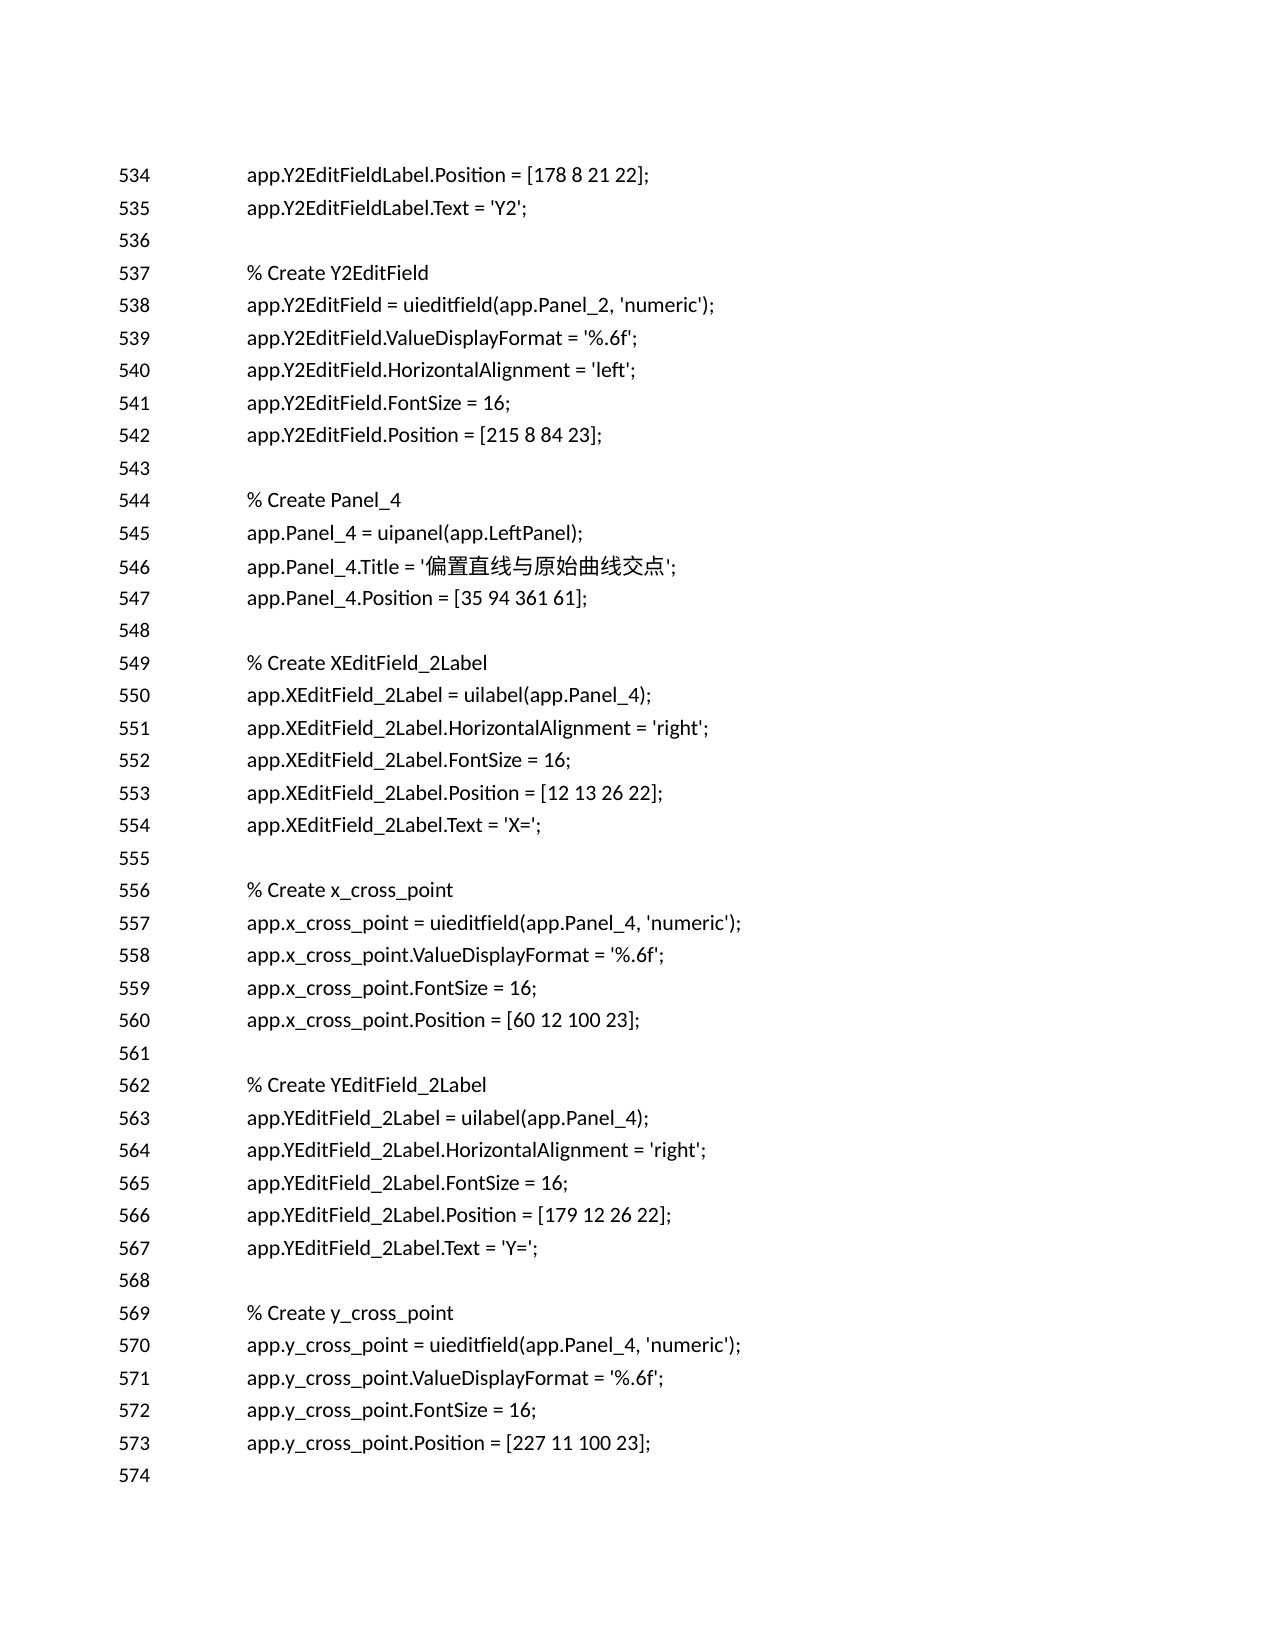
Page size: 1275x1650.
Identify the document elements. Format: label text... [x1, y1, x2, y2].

text app.XEditField_2Label.FontSize = 16; [187, 744, 1087, 776]
text app.Panel_4.Position = [35 94 361 61]; [187, 581, 1087, 614]
text app.XEditField_2Label.Position = [12 13 26 22]; [187, 776, 1087, 809]
text app.YEditField_2Label.FontSize = 16; [187, 1166, 1087, 1199]
text app.XEditField_2Label.HorizontalAlignment = 'right'; [187, 711, 1087, 744]
text app.Y2EditField.ValueDisplayFormat = '%.6f'; [187, 321, 1087, 354]
text app.x_cross_point = uieditfield(app.Panel_4, 'numeric'); [187, 906, 1087, 939]
text app.XEditField_2Label = uilabel(app.Panel_4); [187, 679, 1087, 711]
text app.x_cross_point.Position = [60 12 100 23]; [187, 1004, 1087, 1036]
text app.XEditField_2Label.Text = 'X='; [187, 809, 1087, 841]
text app.y_cross_point.FontSize = 16; [187, 1394, 1087, 1426]
text app.y_cross_point = uieditfield(app.Panel_4, 'numeric'); [187, 1329, 1087, 1361]
text % Create Panel_4 [187, 484, 1087, 516]
text app.Y2EditFieldLabel.Position = [178 8 21 22]; [187, 159, 1087, 191]
text app.Y2EditField.Position = [215 8 84 23]; [187, 419, 1087, 451]
text app.y_cross_point.ValueDisplayFormat = '%.6f'; [187, 1361, 1087, 1394]
text app.x_cross_point.FontSize = 16; [187, 971, 1087, 1004]
text app.Y2EditField.FontSize = 16; [187, 386, 1087, 419]
text app.x_cross_point.ValueDisplayFormat = '%.6f'; [187, 939, 1087, 971]
text app.YEditField_2Label.Text = 'Y='; [187, 1231, 1087, 1264]
text app.YEditField_2Label.Position = [179 12 26 22]; [187, 1199, 1087, 1231]
text app.Y2EditField.HorizontalAlignment = 'left'; [187, 354, 1087, 386]
text % Create Y2EditField [187, 256, 1087, 289]
text % Create XEditField_2Label [187, 646, 1087, 679]
text app.y_cross_point.Position = [227 11 100 23]; [187, 1426, 1087, 1459]
text app.Y2EditFieldLabel.Text = 'Y2'; [187, 191, 1087, 224]
text % Create y_cross_point [187, 1296, 1087, 1329]
text app.YEditField_2Label = uilabel(app.Panel_4); [187, 1101, 1087, 1134]
text app.YEditField_2Label.HorizontalAlignment = 'right'; [187, 1134, 1087, 1166]
text % Create x_cross_point [187, 874, 1087, 906]
text app.Panel_4.Title = '偏置直线与原始曲线交点'; [187, 549, 1087, 581]
text app.Y2EditField = uieditfield(app.Panel_2, 'numeric'); [187, 289, 1087, 321]
text app.Panel_4 = uipanel(app.LeftPanel); [187, 516, 1087, 549]
text % Create YEditField_2Label [187, 1069, 1087, 1101]
